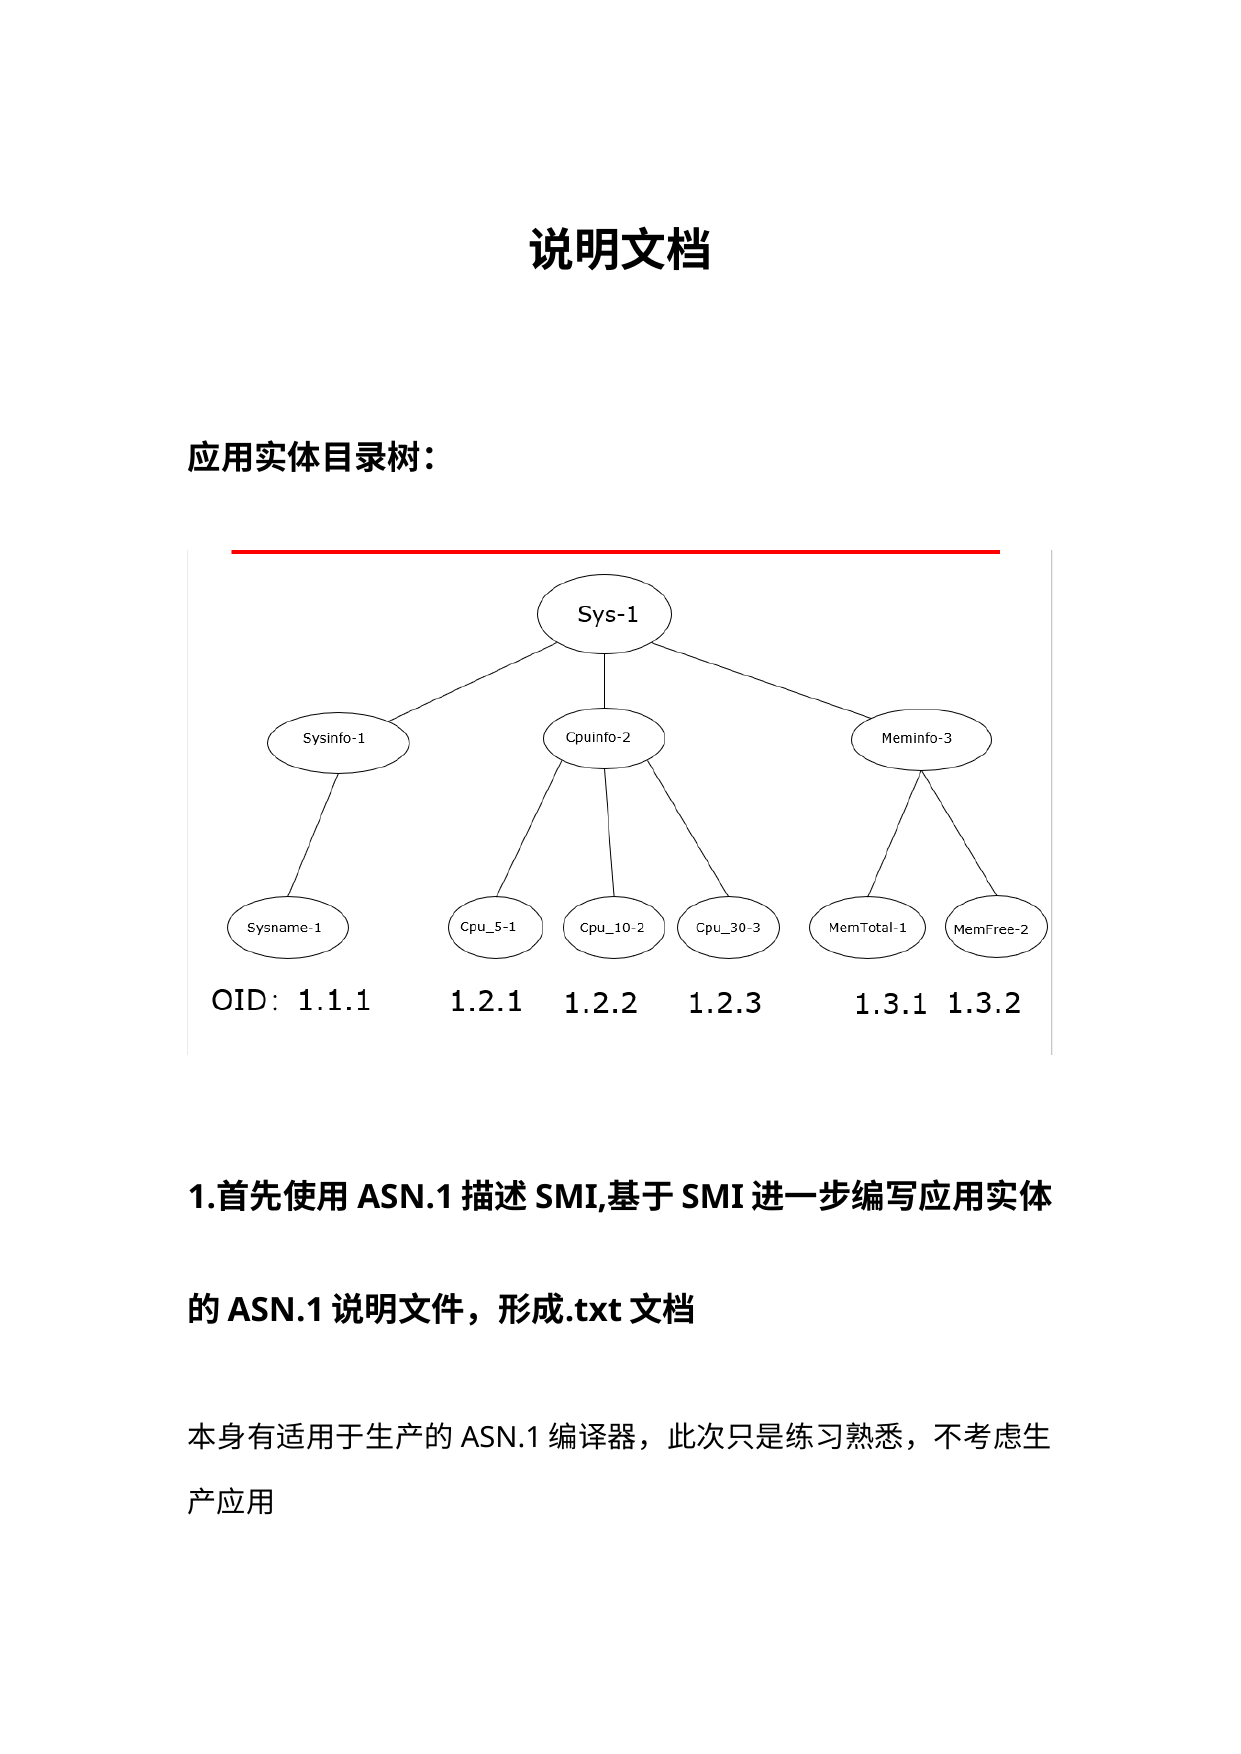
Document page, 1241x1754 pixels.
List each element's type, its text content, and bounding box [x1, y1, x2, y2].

subtitle 应用实体目录树： [187, 423, 1053, 488]
picture [187, 550, 1053, 1055]
text 本身有适用于生产的ASN.1编译器，此次只是练习熟悉，不考虑生产应用 [187, 1402, 1053, 1532]
subtitle 说明文档 [187, 197, 1053, 295]
subtitle 1.首先使用ASN.1描述SMI,基于SMI进一步编写应用实体的ASN.1说明文件，形成.txt文档 [187, 1162, 1053, 1339]
